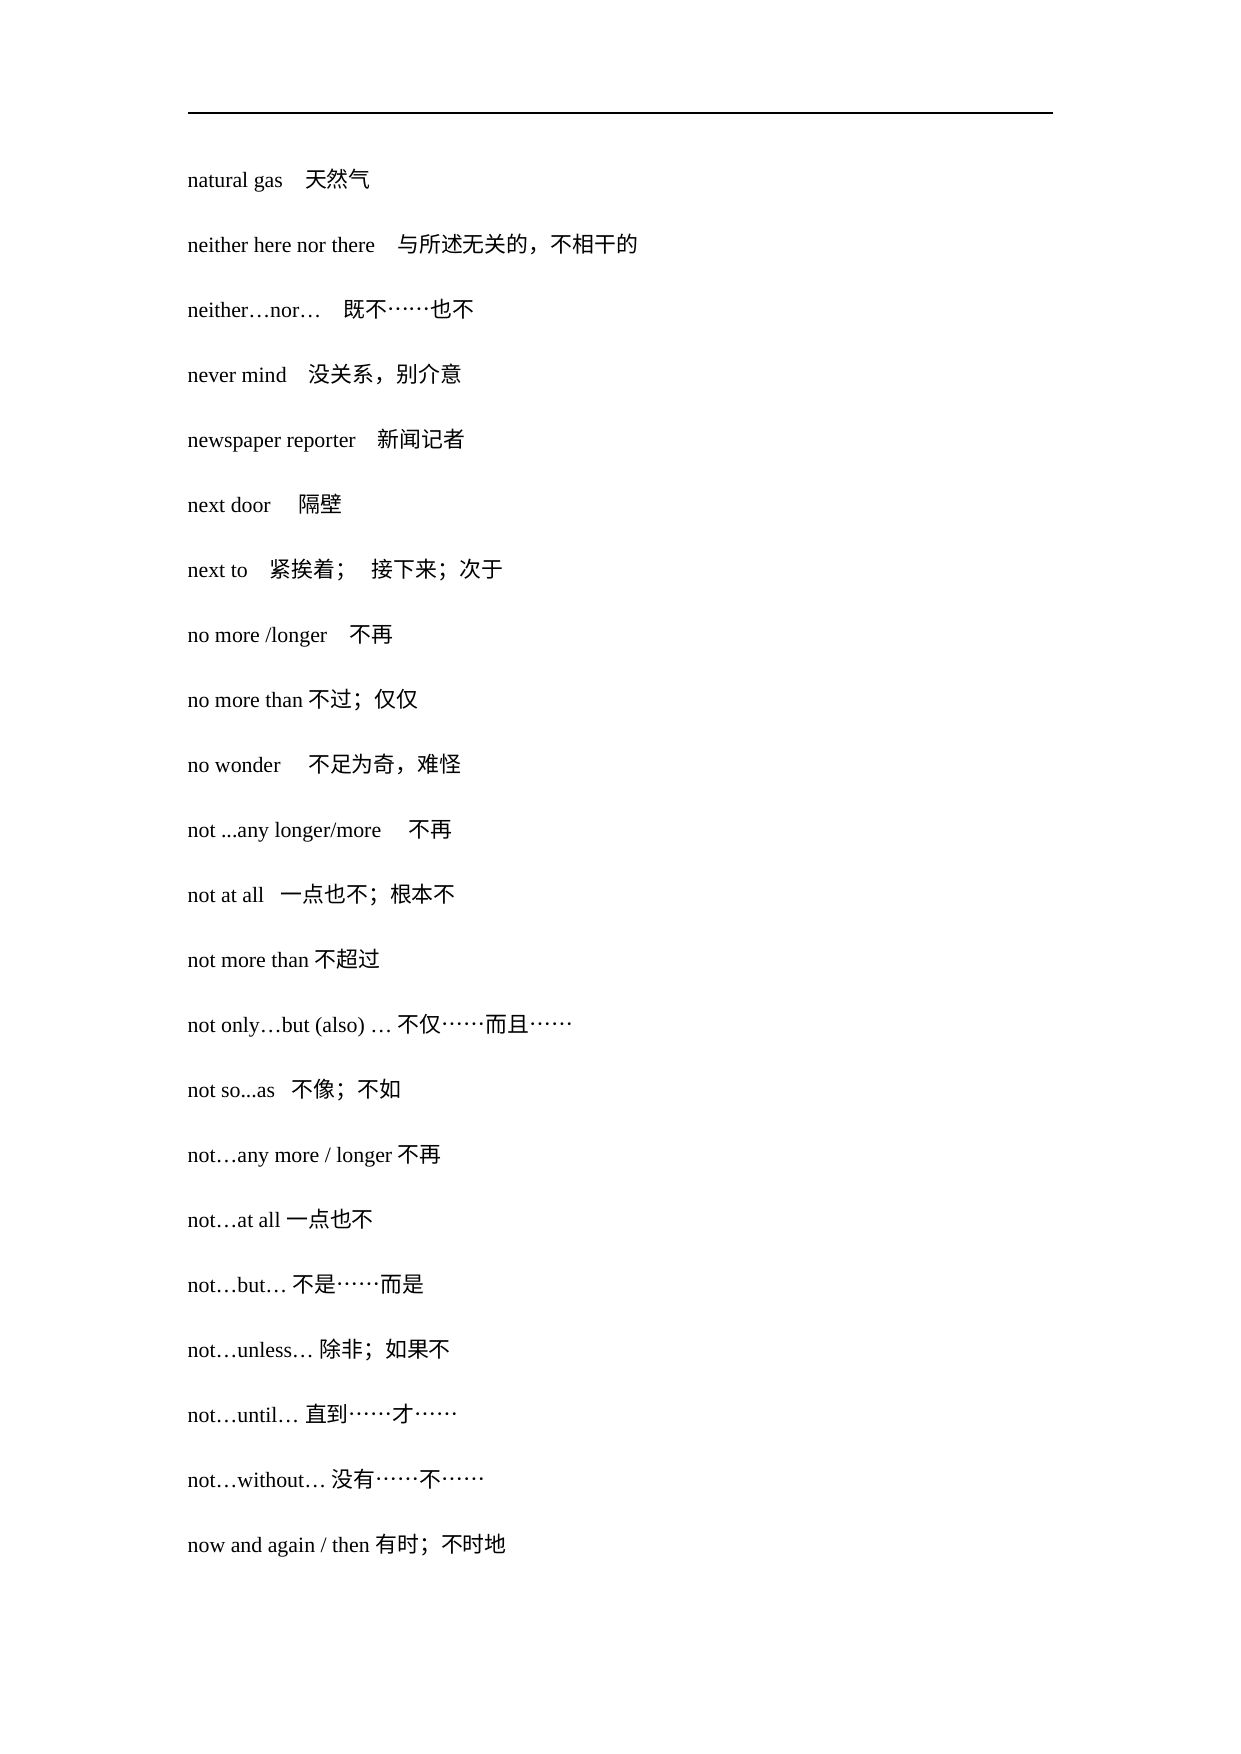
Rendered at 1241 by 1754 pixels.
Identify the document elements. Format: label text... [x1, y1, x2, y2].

text never mind 没关系，别介意 [187, 357, 1053, 389]
text natural gas 天然气 [187, 162, 1053, 194]
text not…unless… 除非；如果不 [187, 1332, 1053, 1364]
text no more /longer 不再 [187, 617, 1053, 649]
text not…without… 没有……不…… [187, 1462, 1053, 1494]
text newspaper reporter 新闻记者 [187, 422, 1053, 454]
text not…until… 直到……才…… [187, 1397, 1053, 1429]
text neither here nor there 与所述无关的，不相干的 [187, 227, 1053, 259]
text neither…nor… 既不……也不 [187, 292, 1053, 324]
text not at all 一点也不；根本不 [187, 877, 1053, 909]
text not…but… 不是……而是 [187, 1267, 1053, 1299]
text no wonder 不足为奇，难怪 [187, 747, 1053, 779]
text next to 紧挨着； 接下来；次于 [187, 552, 1053, 584]
text not…at all 一点也不 [187, 1202, 1053, 1234]
text next door 隔壁 [187, 487, 1053, 519]
text not more than 不超过 [187, 942, 1053, 974]
text not so...as 不像；不如 [187, 1072, 1053, 1104]
text now and again / then 有时；不时地 [187, 1527, 1053, 1559]
text not only…but (also) … 不仅……而且…… [187, 1007, 1053, 1039]
text not…any more / longer 不再 [187, 1137, 1053, 1169]
text no more than 不过；仅仅 [187, 682, 1053, 714]
text not ...any longer/more 不再 [187, 812, 1053, 844]
